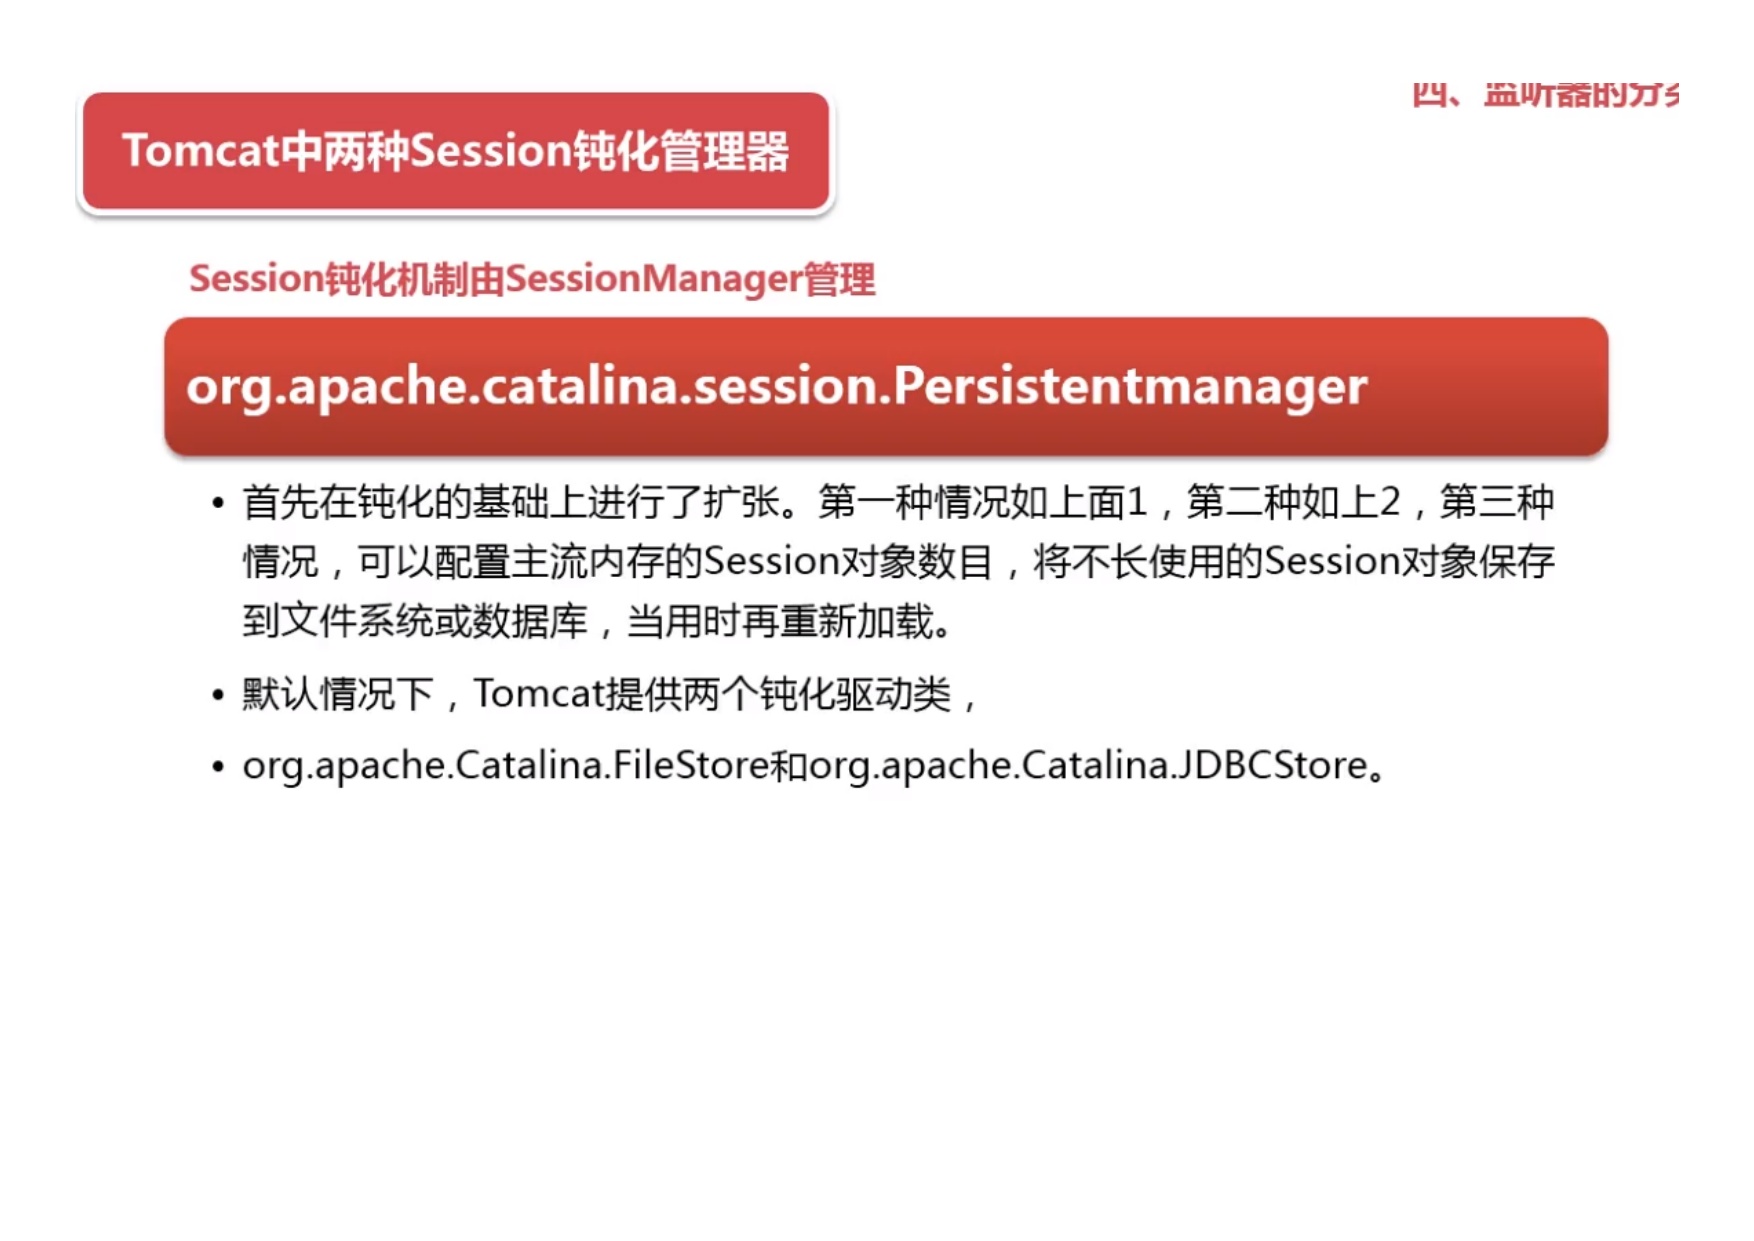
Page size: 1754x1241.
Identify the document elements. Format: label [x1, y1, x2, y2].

picture [75, 83, 1679, 806]
